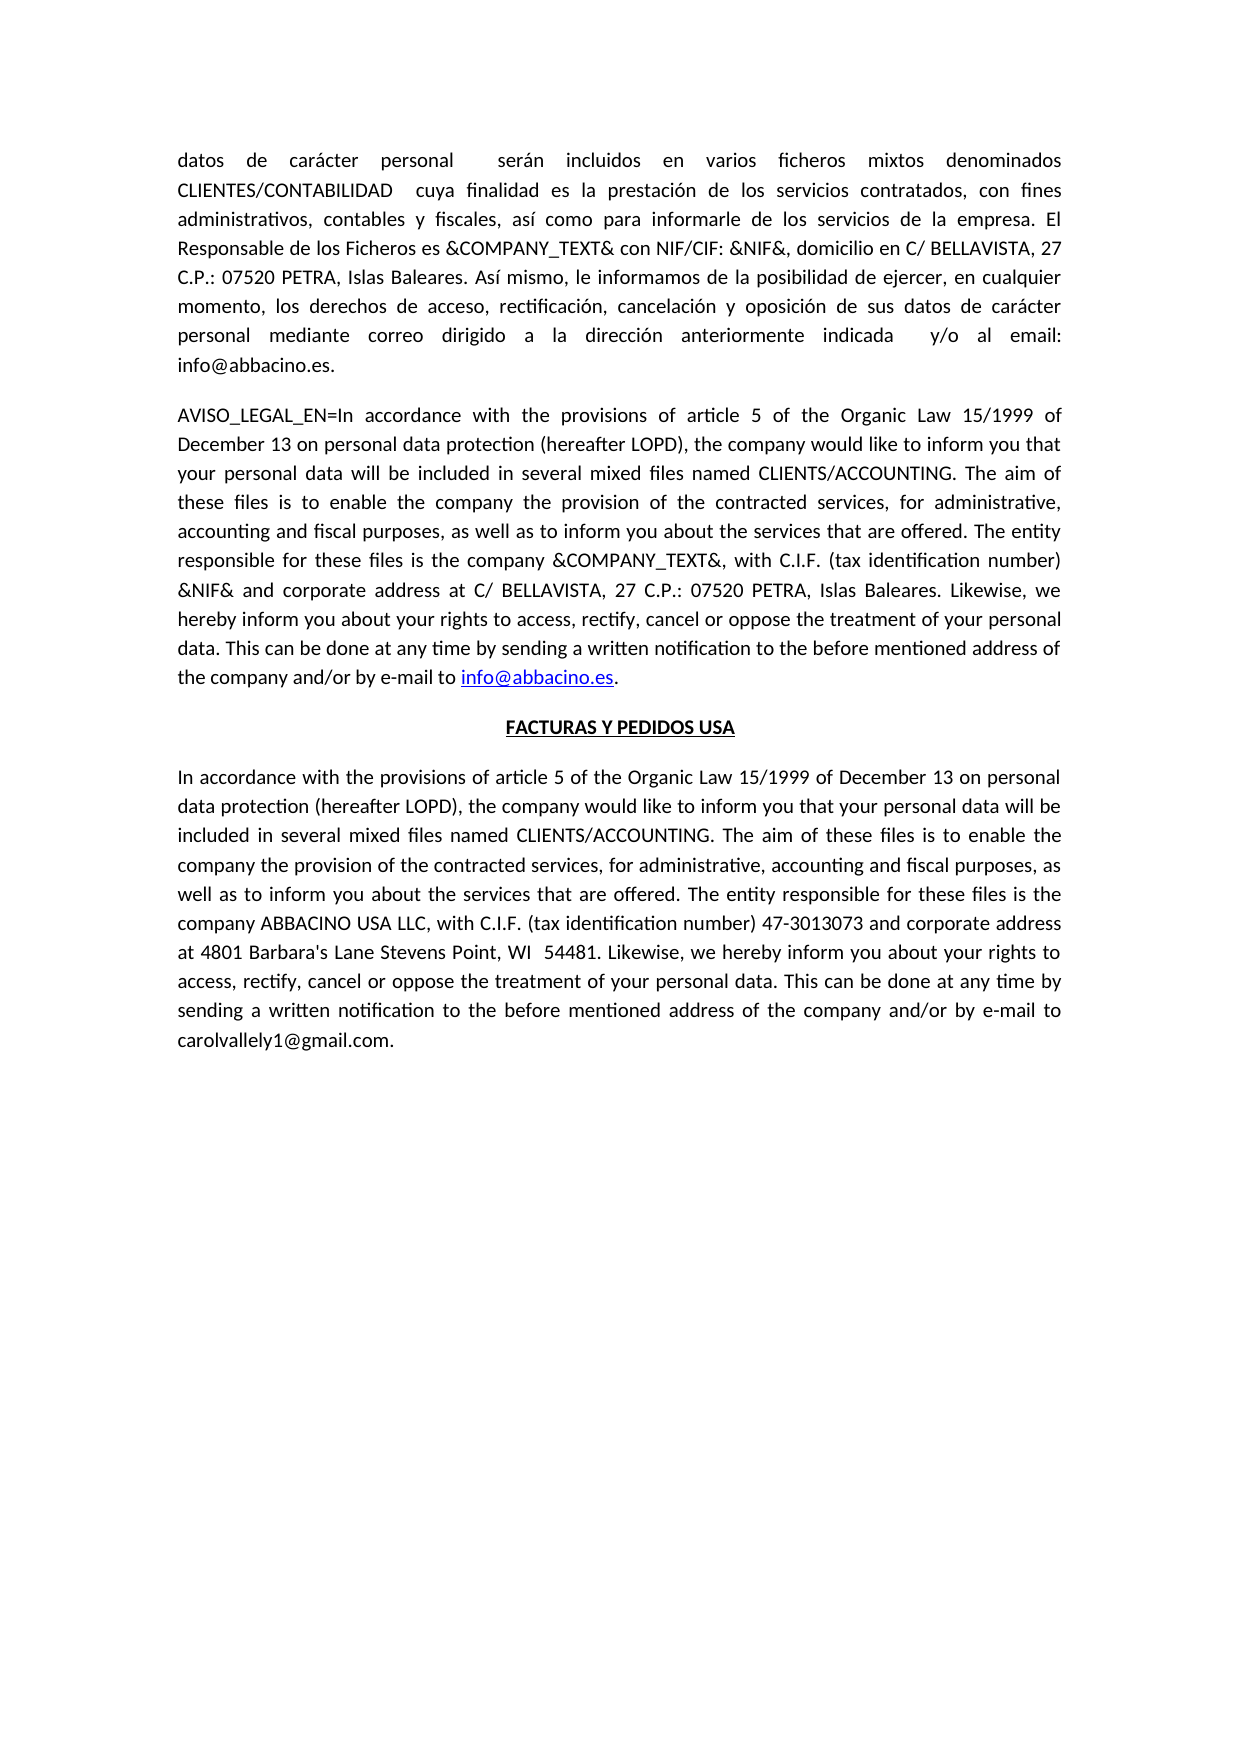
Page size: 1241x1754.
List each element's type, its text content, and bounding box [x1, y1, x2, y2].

text In accordance with the provisions of article 5 of the Organic Law 15/1999 of December 13 on personal data protection (hereafter LOPD), the company would like to inform you that your personal data will be included in several mixed files named CLIENTS/ACCOUNTING. The aim of these files is to enable the company the provision of the contracted services, for administrative, accounting and fiscal purposes, as well as to inform you about the services that are offered. The entity responsible for these files is the company ABBACINO USA LLC, with C.I.F. (tax identification number) 47-3013073 and corporate address at 4801 Barbara's Lane Stevens Point, WI 54481. Likewise, we hereby inform you about your rights to access, rectify, cancel or oppose the treatment of your personal data. This can be done at any time by sending a written notification to the before mentioned address of the company and/or by e-mail to carolvallely1@gmail.com. [177, 764, 1063, 1052]
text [177, 148, 1063, 377]
text AVISO_LEGAL_EN=In accordance with the provisions of article 5 of the Organic Law 15/1999 of December 13 on personal data protection (hereafter LOPD), the company would like to inform you that your personal data will be included in several mixed files named CLIENTS/ACCOUNTING. The aim of these files is to enable the company the provision of the contracted services, for administrative, accounting and fiscal purposes, as well as to inform you about the services that are offered. The entity responsible for these files is the company &COMPANY_TEXT&, with C.I.F. (tax identification number) &NIF& and corporate address at C/ BELLAVISTA, 27 C.P.: 07520 PETRA, Islas Baleares. Likewise, we hereby inform you about your rights to access, rectify, cancel or oppose the treatment of your personal data. This can be done at any time by sending a written notification to the before mentioned address of the company and/or by e-mail to info@abbacino.es. [177, 402, 1063, 690]
text FACTURAS Y PEDIDOS USA [177, 714, 1063, 740]
